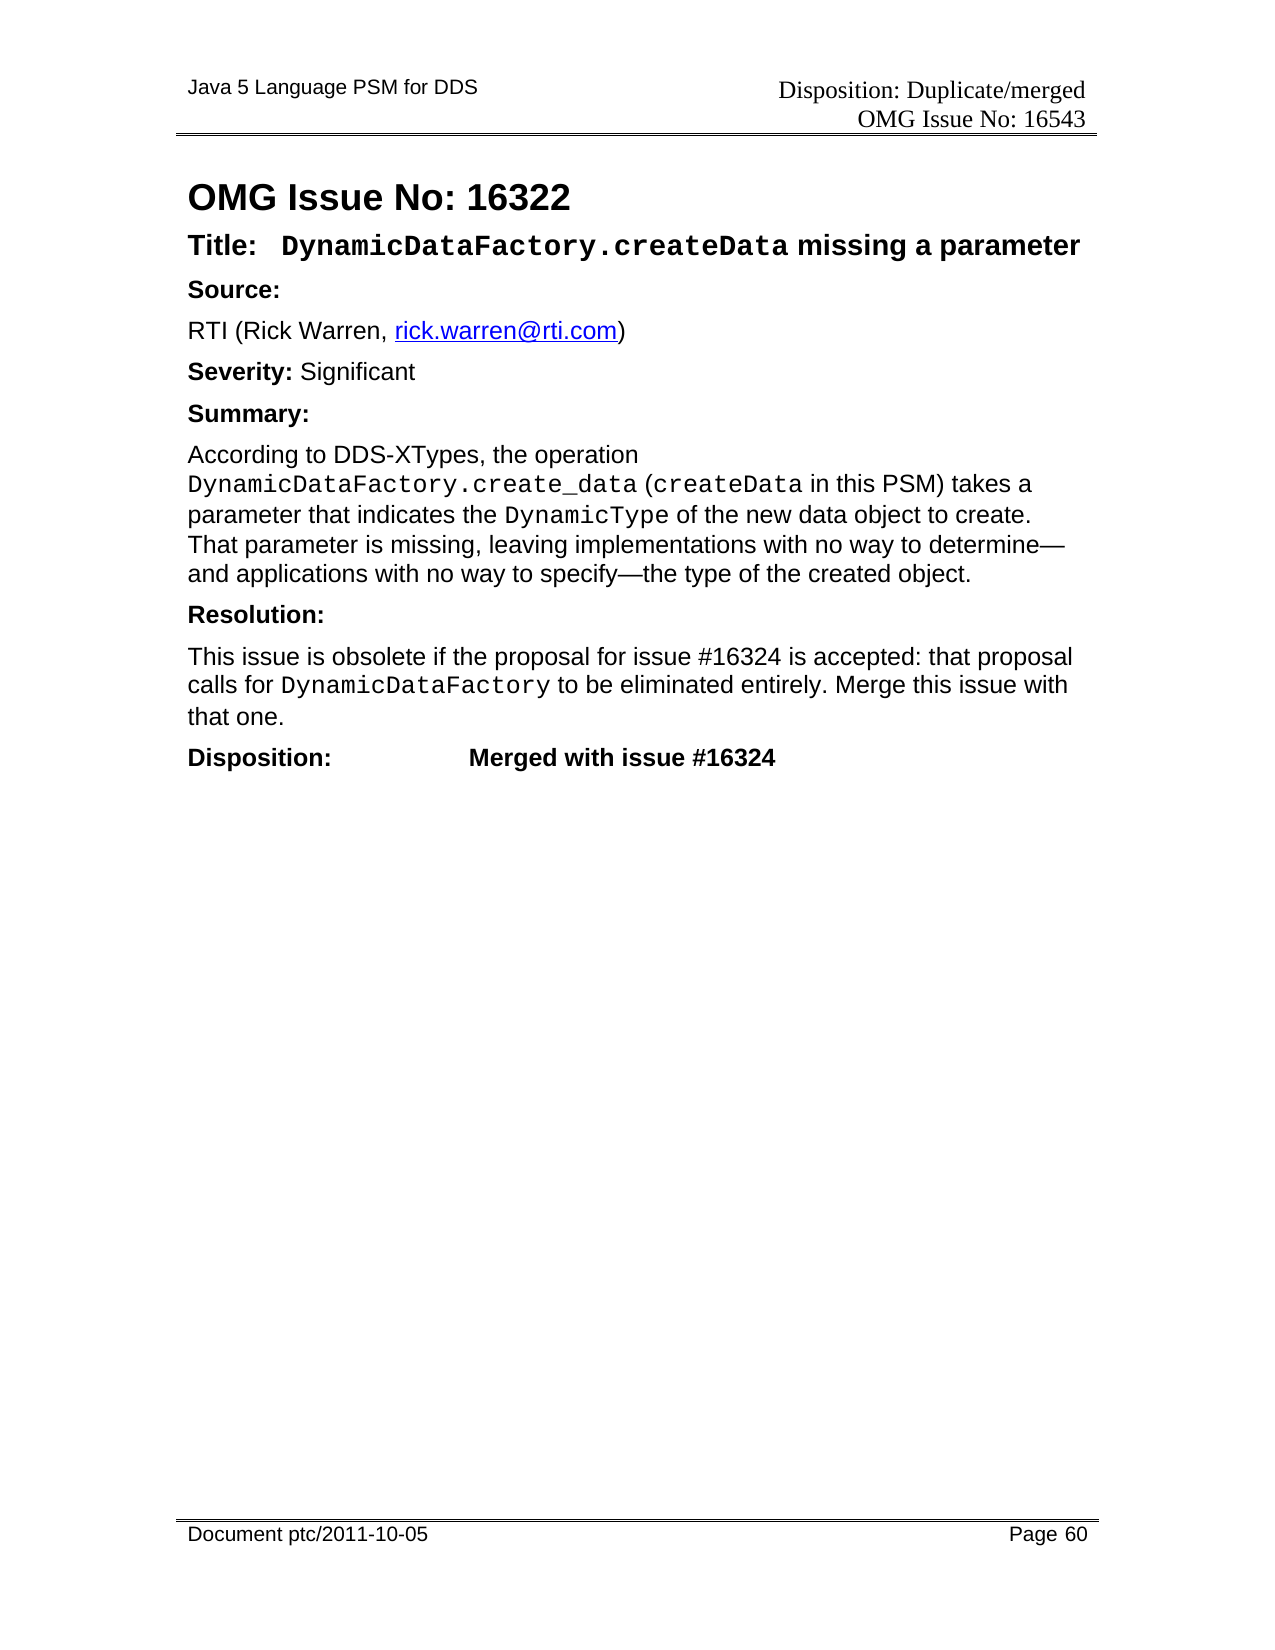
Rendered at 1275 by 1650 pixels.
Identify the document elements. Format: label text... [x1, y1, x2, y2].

text Severity: Significant [187, 357, 1087, 386]
text Summary: [187, 399, 1087, 427]
text This issue is obsolete if the proposal for issue #16324 is accepted: that proposal calls for DynamicDataFactory to be eliminated entirely. Merge this issue with that one. [187, 642, 1087, 730]
title Title: DynamicDataFactory.createData missing a parameter [187, 228, 1087, 264]
text Source: [187, 275, 1087, 304]
text OMG Issue No: 16322 [187, 175, 1087, 218]
text Resolution: [187, 601, 1087, 629]
text Disposition: Merged with issue #16324 [187, 743, 1087, 771]
text RTI (Rick Warren, rick.warren@rti.com) [187, 316, 1087, 345]
text According to DDS-XTypes, the operation DynamicDataFactory.create_data (createData in this PSM) takes a parameter that indicates the DynamicType of the new data object to create. That parameter is missing, leaving implementations with no way to determine—and applications with no way to specify—the type of the created object. [187, 440, 1087, 588]
